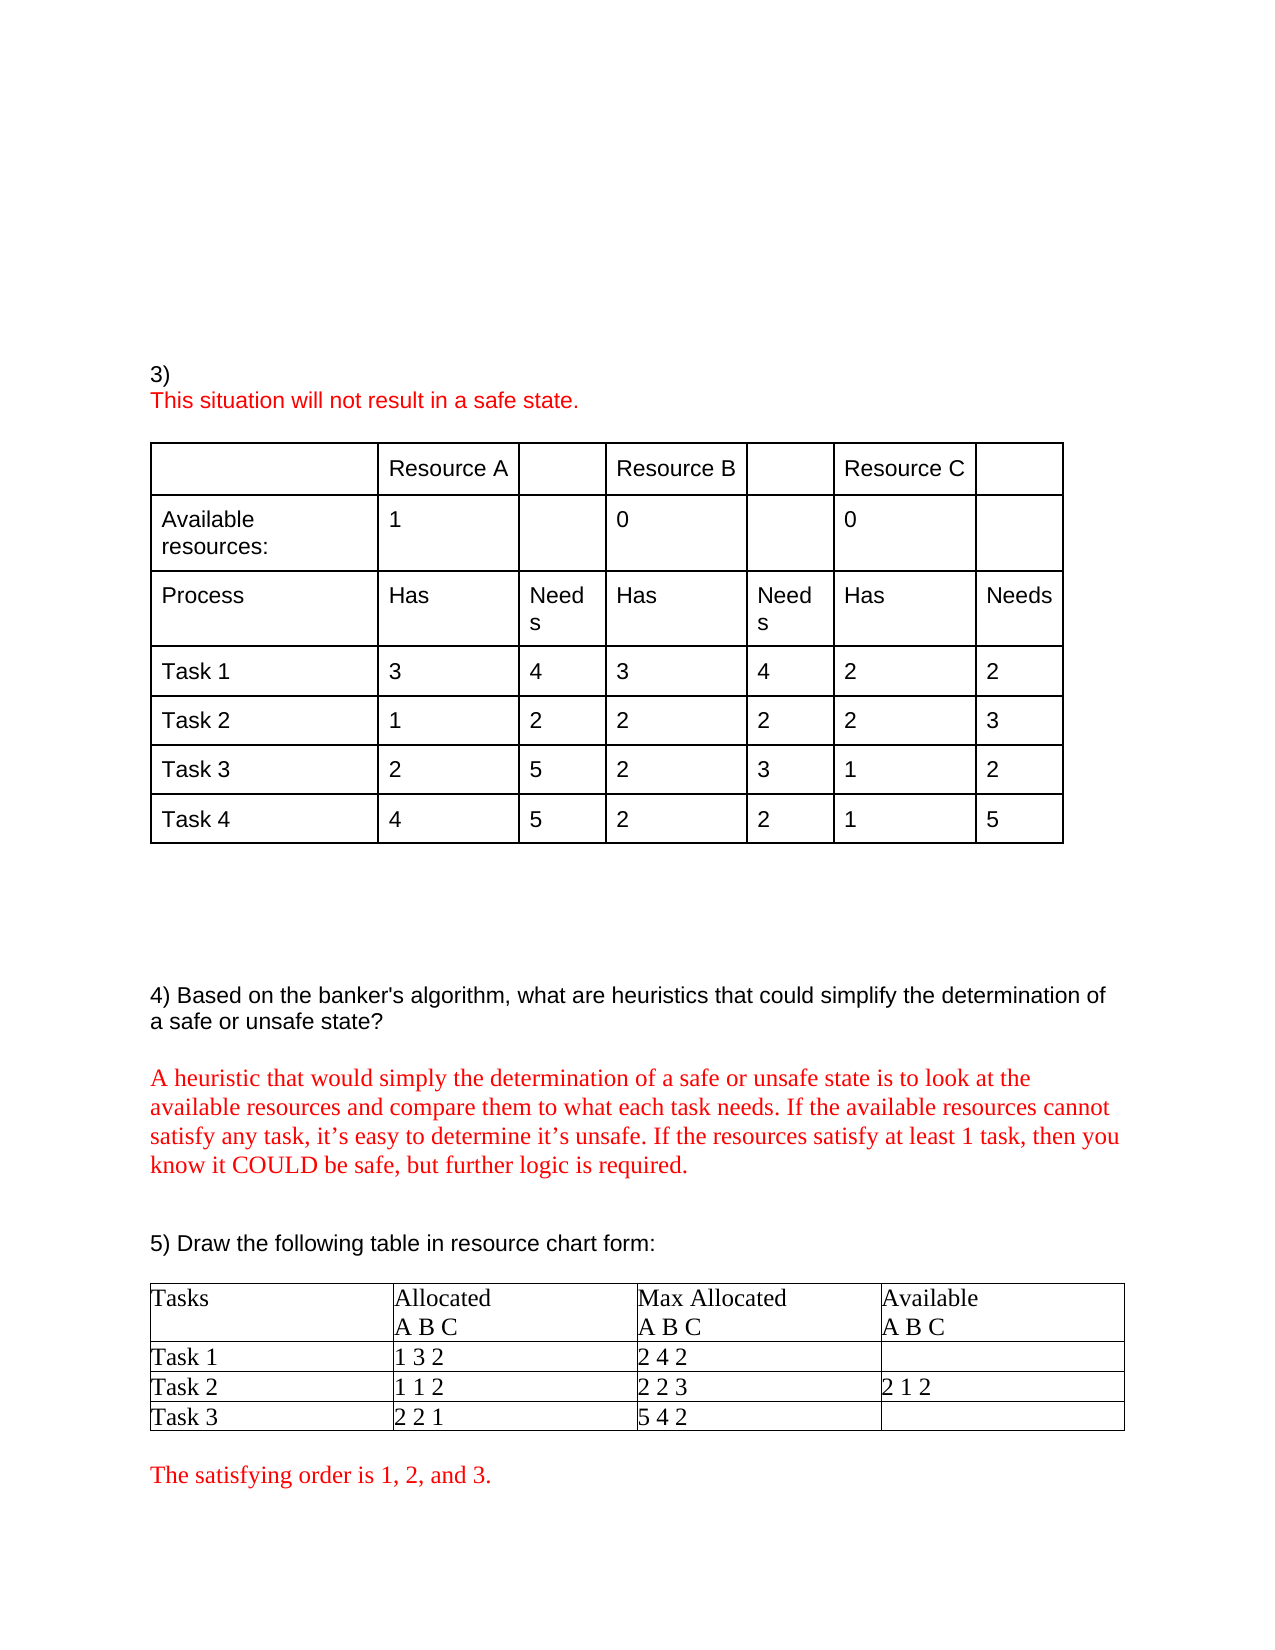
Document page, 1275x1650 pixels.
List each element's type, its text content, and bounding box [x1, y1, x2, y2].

table_cell 2 [748, 795, 833, 842]
table_cell 0 [607, 496, 746, 569]
table_cell 0 [835, 496, 975, 569]
table_cell Task 4 [152, 795, 377, 842]
table_cell 2 [977, 647, 1062, 694]
table_cell Task 2 [152, 697, 377, 744]
table_cell Has [379, 572, 518, 645]
text 4) Based on the banker's algorithm, what are heuristics that could simplify the determination of a safe or unsafe state? [150, 982, 1125, 1035]
table_cell 4 [748, 647, 833, 694]
table_cell 1 1 2 [394, 1372, 637, 1401]
table_cell 2 2 1 [394, 1402, 637, 1430]
table_cell 1 [379, 697, 518, 744]
table_header [977, 444, 1062, 494]
table_cell Task 1 [151, 1342, 393, 1371]
table_header Resource B [607, 444, 746, 494]
table_header Resource C [835, 444, 975, 494]
table_cell Task 3 [151, 1402, 393, 1430]
table_cell [748, 496, 833, 569]
table_cell 4 [520, 647, 605, 694]
table_cell Task 2 [151, 1372, 393, 1401]
table_cell 1 [835, 795, 975, 842]
table_cell 2 [835, 647, 975, 694]
table_cell Task 1 [152, 647, 377, 694]
table_header Available A B C [882, 1284, 1124, 1341]
table_cell Process [152, 572, 377, 645]
text A heuristic that would simply the determination of a safe or unsafe state is to look at the available resources and compare them to what each task needs. If the available resources cannot satisfy any task, it’s easy to determine it’s unsafe. If the resources satisfy at least 1 task, then you know it COULD be safe, but further logic is required. [150, 1035, 1125, 1205]
table_header [152, 444, 377, 494]
table_cell Needs [748, 572, 833, 645]
table_cell [977, 496, 1062, 569]
table_cell 4 [379, 795, 518, 842]
table_cell 2 [607, 795, 746, 842]
table_cell 2 [607, 746, 746, 793]
table_cell Available resources: [152, 496, 377, 569]
table_cell 3 [379, 647, 518, 694]
table_cell 2 [977, 746, 1062, 793]
table_cell 1 3 2 [394, 1342, 637, 1371]
table_cell 2 [607, 697, 746, 744]
table_cell 2 [748, 697, 833, 744]
table_cell 2 1 2 [882, 1372, 1124, 1401]
table_cell 3 [748, 746, 833, 793]
table_cell 2 [379, 746, 518, 793]
table_cell 1 [379, 496, 518, 569]
table_header Resource A [379, 444, 518, 494]
table_cell 2 2 3 [638, 1372, 881, 1401]
table_cell Needs [520, 572, 605, 645]
table_cell 1 [835, 746, 975, 793]
table_cell 2 4 2 [638, 1342, 881, 1371]
table_cell Needs [977, 572, 1062, 645]
table_cell 5 [520, 746, 605, 793]
table_cell 2 [520, 697, 605, 744]
table_cell [882, 1402, 1124, 1430]
table_cell 5 4 2 [638, 1402, 881, 1430]
table_cell 2 [835, 697, 975, 744]
table_cell Has [607, 572, 746, 645]
table_cell Has [835, 572, 975, 645]
text The satisfying order is 1, 2, and 3. [150, 1460, 1125, 1489]
text 5) Draw the following table in resource chart form: [150, 1230, 1125, 1256]
table_cell [520, 496, 605, 569]
table_header Max Allocated A B C [638, 1284, 881, 1341]
table_header [748, 444, 833, 494]
table_header Tasks [151, 1284, 393, 1341]
table_cell [882, 1342, 1124, 1371]
table_cell 3 [607, 647, 746, 694]
table_cell 3 [977, 697, 1062, 744]
table_cell 5 [977, 795, 1062, 842]
table_header [520, 444, 605, 494]
text This situation will not result in a safe state. [150, 387, 1125, 413]
table_cell Task 3 [152, 746, 377, 793]
table_header Allocated A B C [394, 1284, 637, 1341]
table_cell 5 [520, 795, 605, 842]
text 3) [150, 361, 1125, 387]
